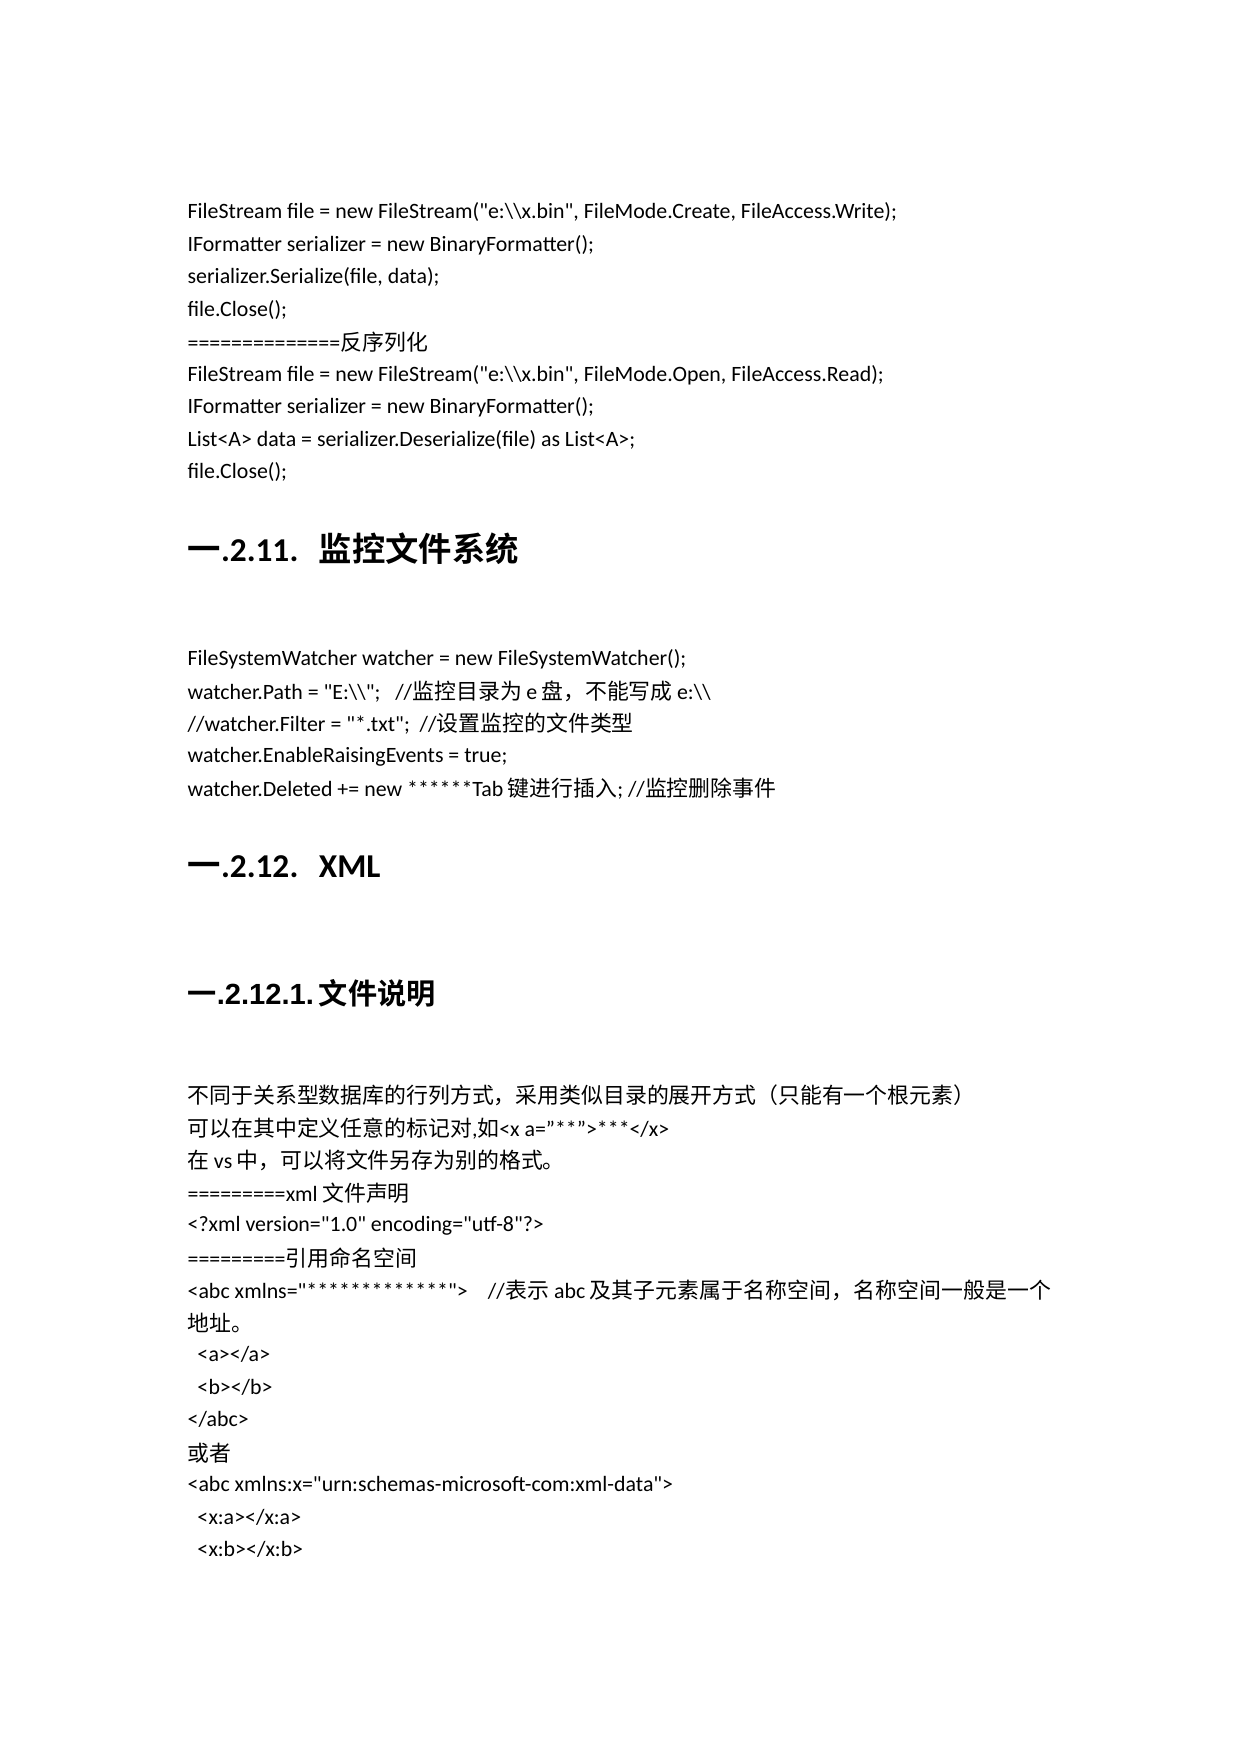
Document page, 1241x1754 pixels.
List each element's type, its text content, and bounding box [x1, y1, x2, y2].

text IFormatter serializer = new BinaryFormatter(); [187, 389, 1053, 422]
text ==============反序列化 [187, 324, 1053, 357]
text FileStream file = new FileStream("e:\\x.bin", FileMode.Create, FileAccess.Write); [187, 194, 1053, 227]
text file.Close(); [187, 454, 1053, 487]
text 可以在其中定义任意的标记对,如<x a=”**”>***</x> [187, 1110, 1053, 1143]
subtitle 文件说明 [187, 959, 1053, 1024]
subtitle XML [187, 830, 1053, 895]
text <a></a> [187, 1338, 1053, 1370]
text <?xml version="1.0" encoding="utf-8"?> [187, 1208, 1053, 1240]
text 或者 [187, 1435, 1053, 1468]
text =========xml文件声明 [187, 1175, 1053, 1208]
text =========引用命名空间 [187, 1240, 1053, 1273]
text <abc xmlns="*************"> //表示abc及其子元素属于名称空间，名称空间一般是一个地址。 [187, 1273, 1053, 1338]
text FileSystemWatcher watcher = new FileSystemWatcher(); [187, 641, 1053, 673]
text watcher.EnableRaisingEvents = true; [187, 738, 1053, 771]
text //watcher.Filter = "*.txt"; //设置监控的文件类型 [187, 706, 1053, 738]
text FileStream file = new FileStream("e:\\x.bin", FileMode.Open, FileAccess.Read); [187, 357, 1053, 389]
text <abc xmlns:x="urn:schemas-microsoft-com:xml-data"> [187, 1468, 1053, 1500]
text watcher.Deleted += new ******Tab键进行插入; //监控删除事件 [187, 771, 1053, 803]
subtitle 监控文件系统 [187, 514, 1053, 579]
text </abc> [187, 1403, 1053, 1435]
text file.Close(); [187, 292, 1053, 324]
text <b></b> [187, 1370, 1053, 1403]
text List<A> data = serializer.Deserialize(file) as List<A>; [187, 422, 1053, 454]
text <x:b></x:b> [187, 1533, 1053, 1565]
text 不同于关系型数据库的行列方式，采用类似目录的展开方式（只能有一个根元素） [187, 1078, 1053, 1110]
text serializer.Serialize(file, data); [187, 259, 1053, 292]
text 在vs中，可以将文件另存为别的格式。 [187, 1143, 1053, 1175]
text watcher.Path = "E:\\"; //监控目录为e盘，不能写成e:\\ [187, 673, 1053, 706]
text IFormatter serializer = new BinaryFormatter(); [187, 227, 1053, 259]
text <x:a></x:a> [187, 1500, 1053, 1533]
